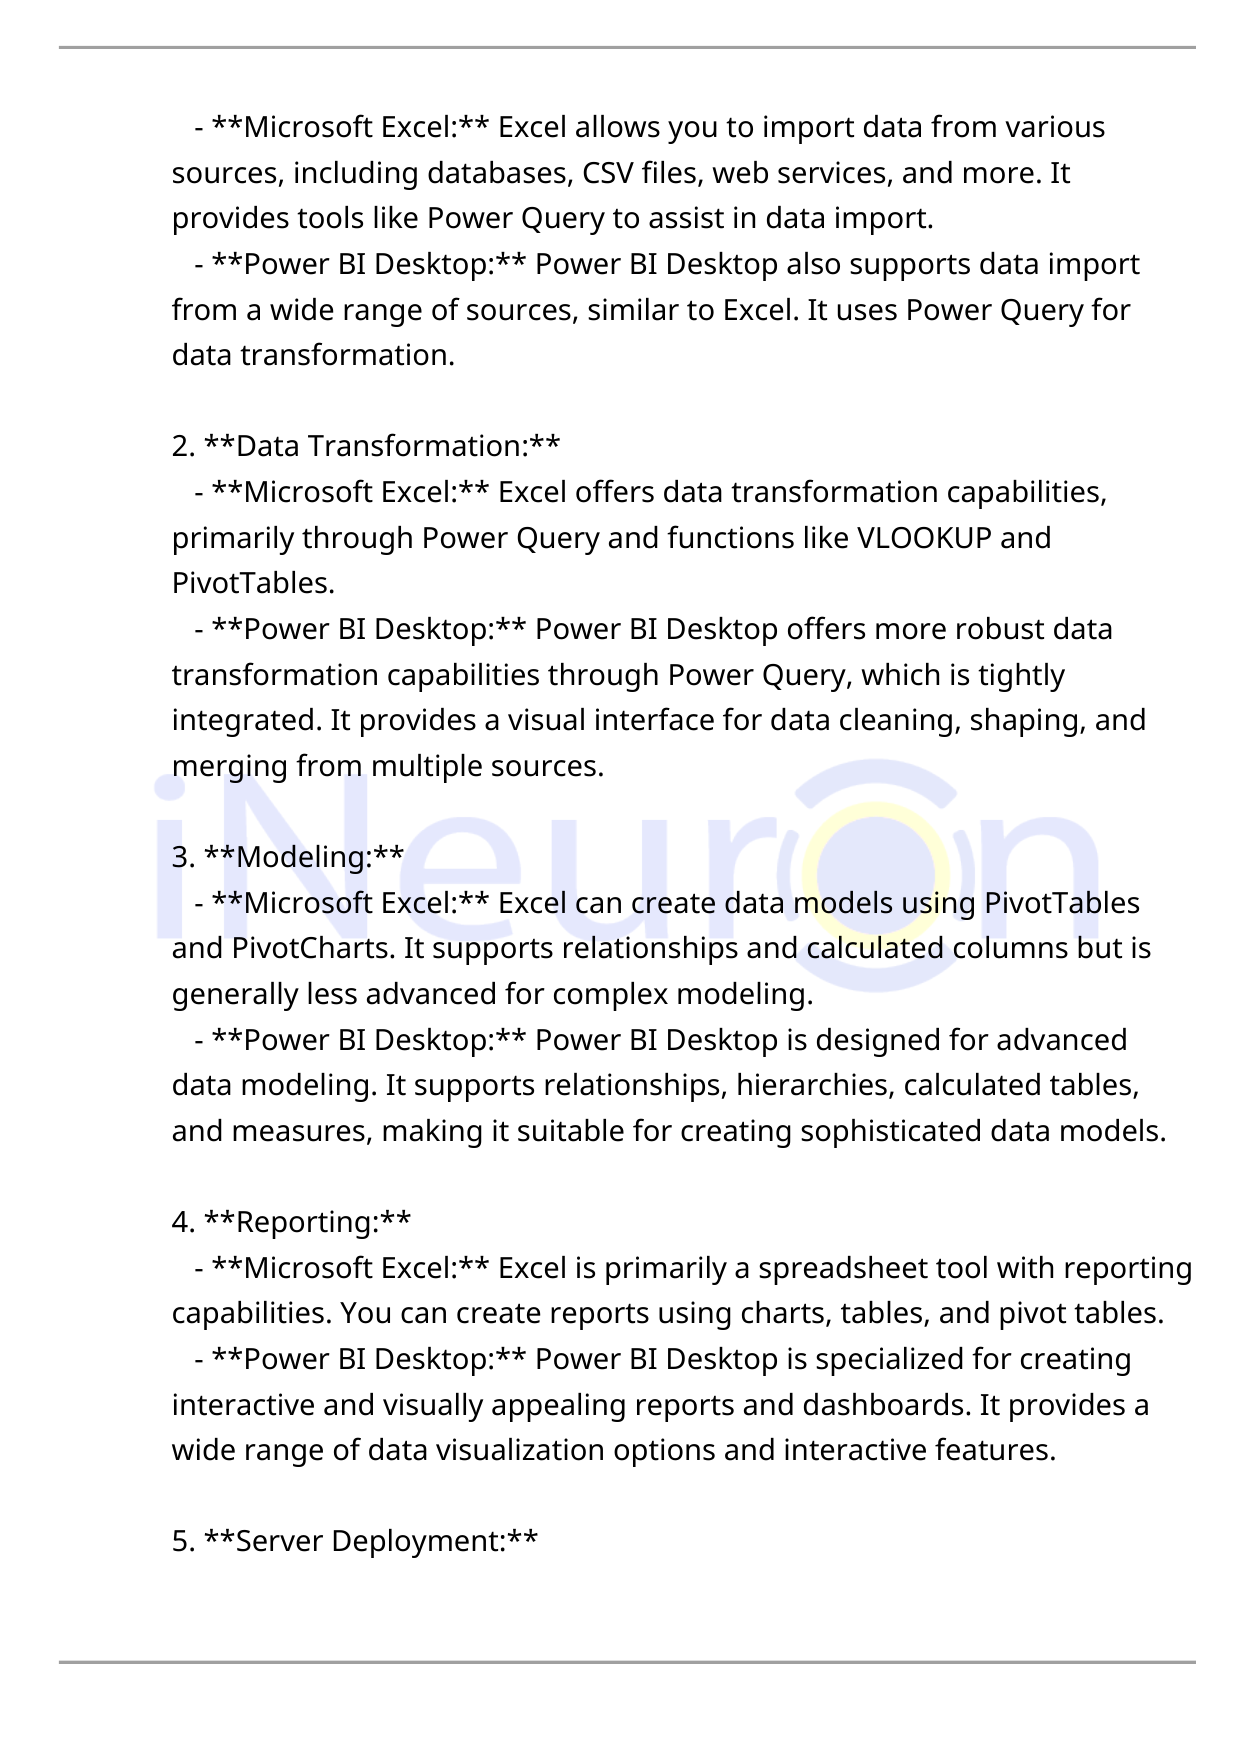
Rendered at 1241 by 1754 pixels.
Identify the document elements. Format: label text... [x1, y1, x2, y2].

text 5. **Server Deployment:** [171, 1521, 1196, 1560]
text 3. **Modeling:** [171, 836, 1196, 876]
text 4. **Reporting:** [171, 1201, 1196, 1241]
text - **Microsoft Excel:** Excel is primarily a spreadsheet tool with reporting capabilities. You can create reports using charts, tables, and pivot tables. [171, 1247, 1196, 1332]
text - **Microsoft Excel:** Excel offers data transformation capabilities, primarily through Power Query and functions like VLOOKUP and PivotTables. [171, 471, 1196, 602]
text - **Power BI Desktop:** Power BI Desktop offers more robust data transformation capabilities through Power Query, which is tightly integrated. It provides a visual interface for data cleaning, shaping, and merging from multiple sources. [171, 608, 1196, 785]
text - **Power BI Desktop:** Power BI Desktop is specialized for creating interactive and visually appealing reports and dashboards. It provides a wide range of data visualization options and interactive features. [171, 1338, 1196, 1469]
text 2. **Data Transformation:** [171, 426, 1196, 465]
text - **Power BI Desktop:** Power BI Desktop is designed for advanced data modeling. It supports relationships, hierarchies, calculated tables, and measures, making it suitable for creating sophisticated data models. [171, 1019, 1196, 1150]
text - **Microsoft Excel:** Excel can create data models using PivotTables and PivotCharts. It supports relationships and calculated columns but is generally less advanced for complex modeling. [171, 882, 1196, 1013]
text - **Microsoft Excel:** Excel allows you to import data from various sources, including databases, CSV files, web services, and more. It provides tools like Power Query to assist in data import. [171, 106, 1196, 237]
text - **Power BI Desktop:** Power BI Desktop also supports data import from a wide range of sources, similar to Excel. It uses Power Query for data transformation. [171, 243, 1196, 374]
